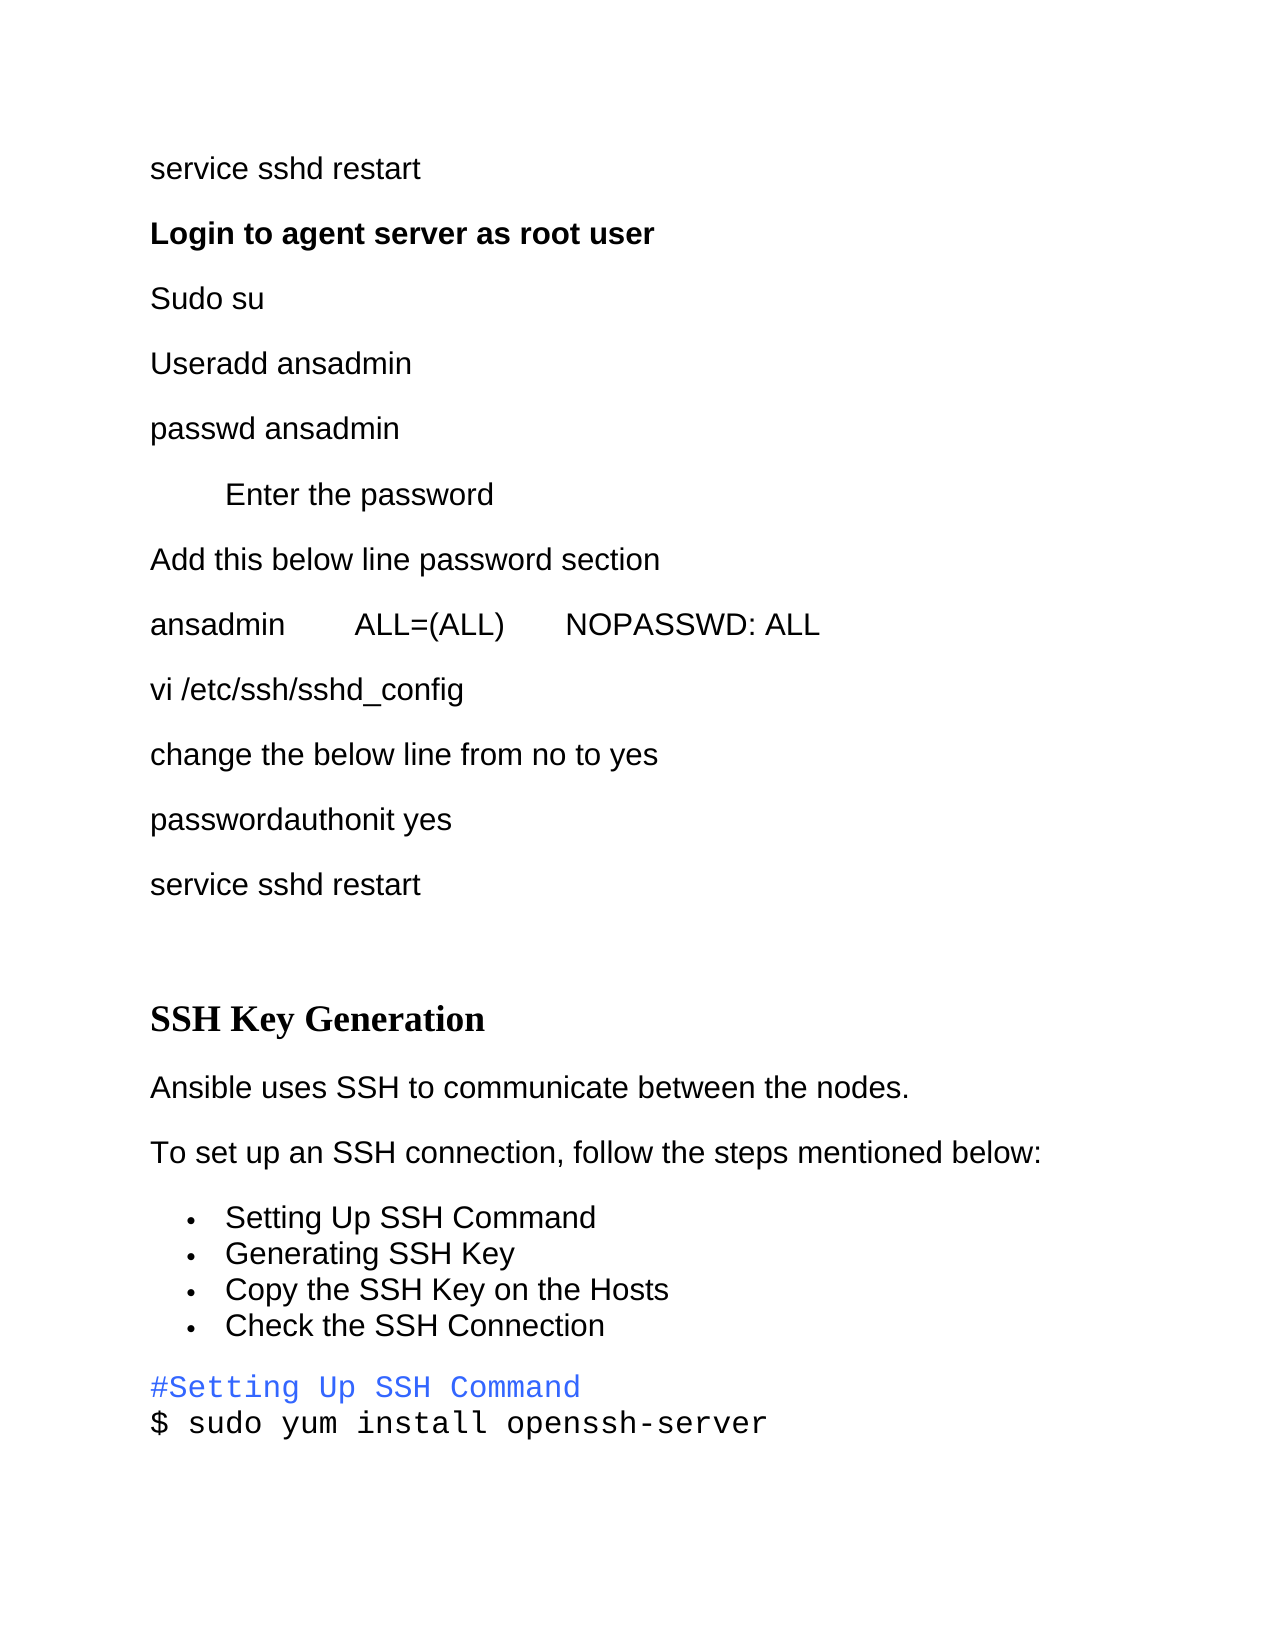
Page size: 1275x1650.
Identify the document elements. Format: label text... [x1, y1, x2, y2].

text Ansible uses SSH to communicate between the nodes. [150, 1069, 1125, 1104]
list Copy the SSH Key on the Hosts [187, 1271, 1125, 1307]
text vi /etc/ssh/sshd_config [150, 671, 1125, 707]
list Generating SSH Key [187, 1235, 1125, 1271]
list Setting Up SSH Command [187, 1199, 1125, 1235]
text passwd ansadmin [150, 410, 1125, 446]
text ansadmin ALL=(ALL) NOPASSWD: ALL [150, 606, 1125, 642]
text To set up an SSH connection, follow the steps mentioned below: [150, 1134, 1125, 1170]
text Useradd ansadmin [150, 345, 1125, 381]
list Check the SSH Connection [187, 1307, 1125, 1343]
text service sshd restart [150, 150, 1125, 186]
text passwordauthonit yes [150, 801, 1125, 837]
text $ sudo yum install openssh-server [150, 1407, 1125, 1443]
text #Setting Up SSH Command [150, 1372, 1125, 1407]
text Login to agent server as root user [150, 215, 1125, 251]
text change the below line from no to yes [150, 736, 1125, 772]
text Enter the password [150, 476, 1125, 511]
text Add this below line password section [150, 541, 1125, 577]
text Sudo su [150, 280, 1125, 316]
text SSH Key Generation [150, 996, 1125, 1039]
text service sshd restart [150, 866, 1125, 902]
